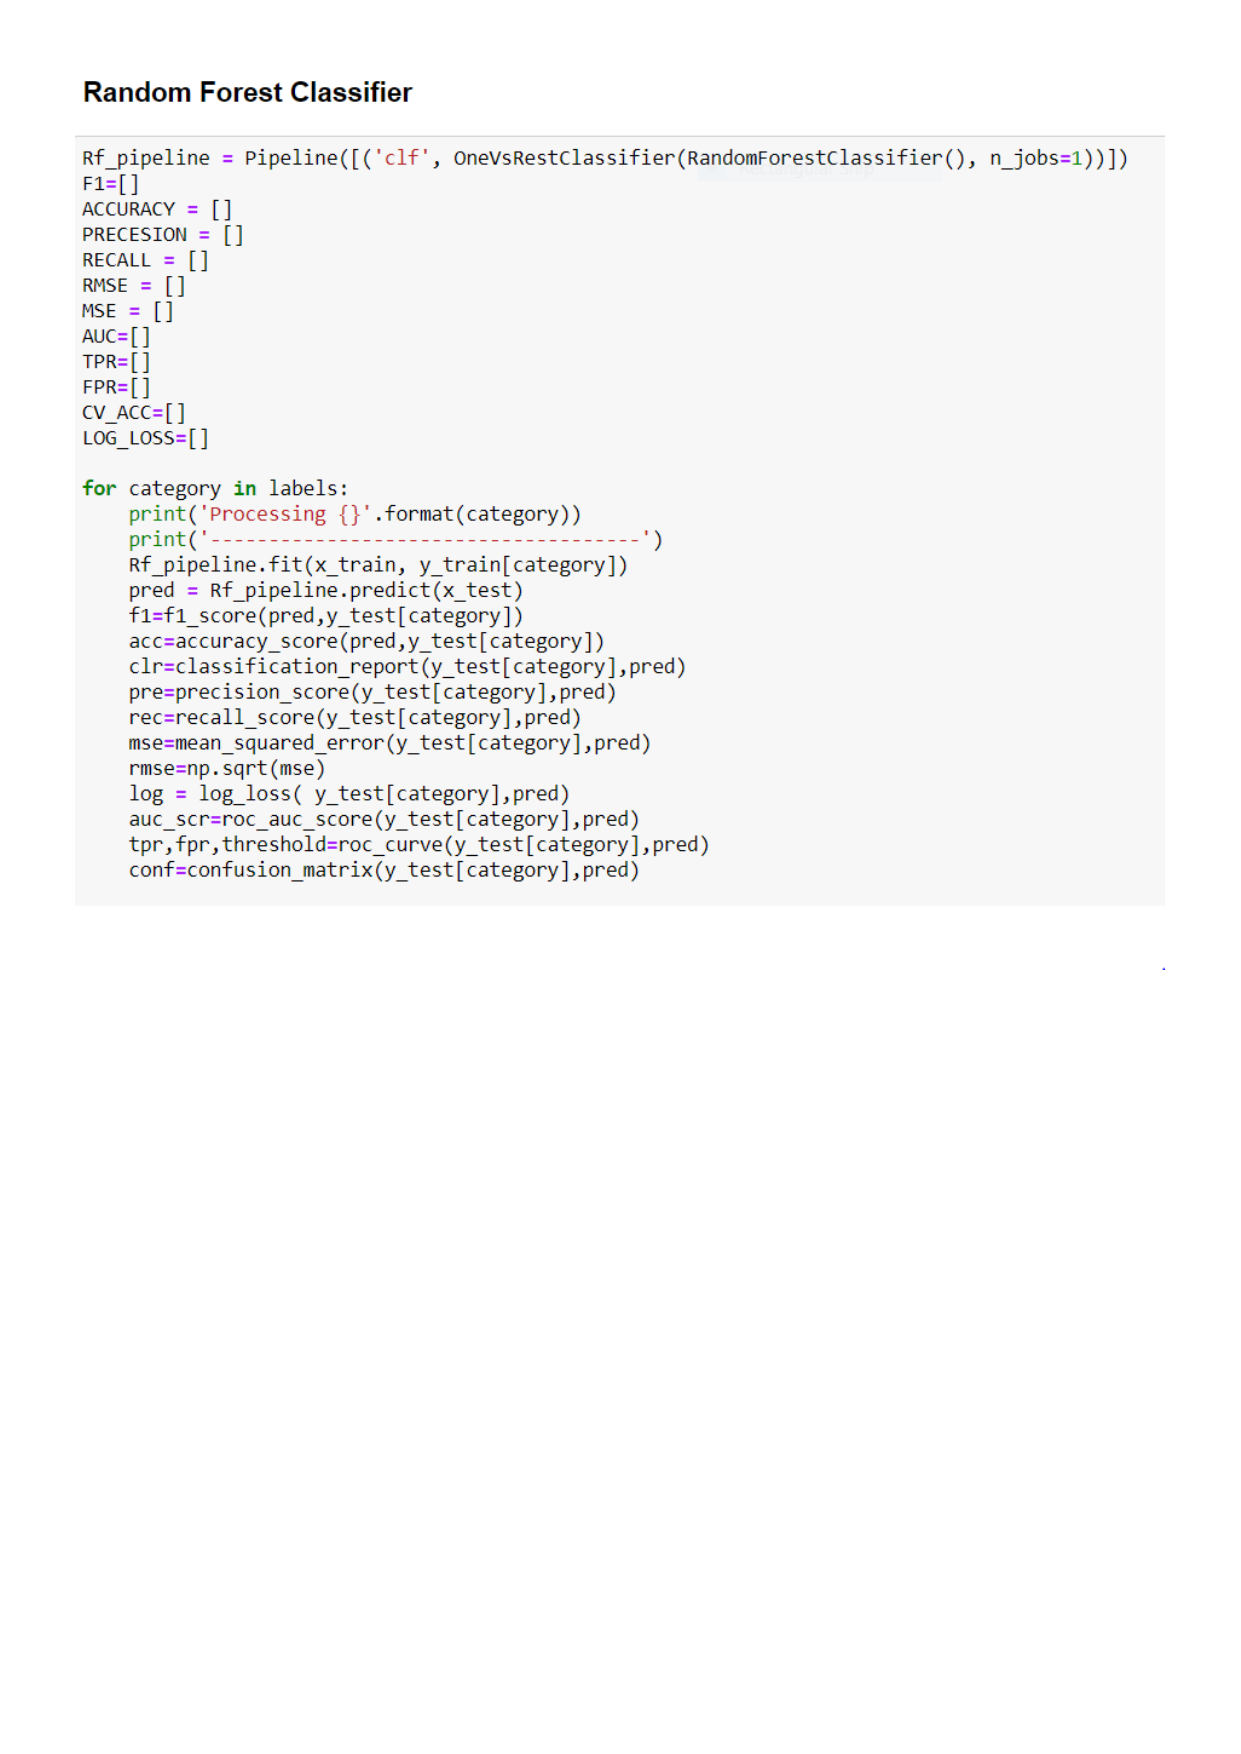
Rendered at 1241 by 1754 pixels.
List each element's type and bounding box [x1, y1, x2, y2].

picture [75, 75, 1166, 970]
